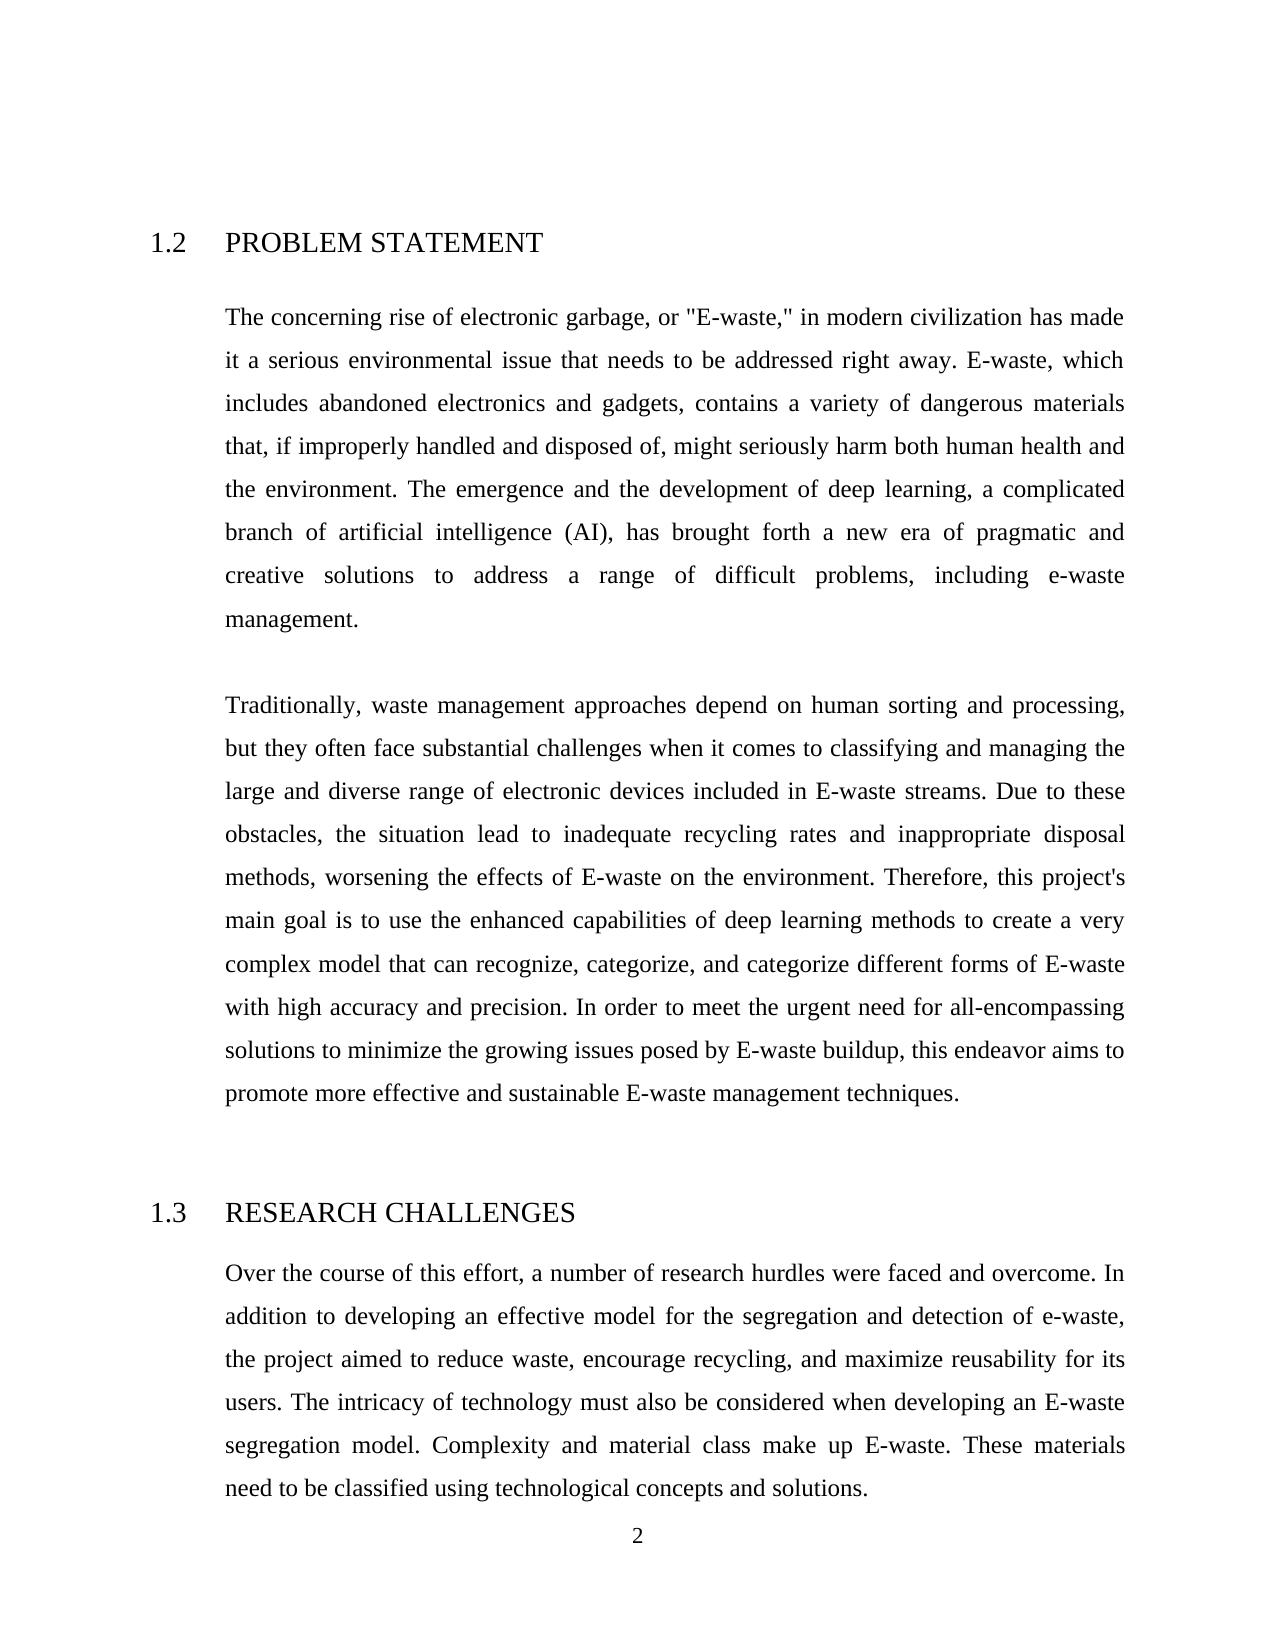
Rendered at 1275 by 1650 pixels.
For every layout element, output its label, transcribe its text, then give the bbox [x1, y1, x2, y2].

text Traditionally, waste management approaches depend on human sorting and processing, but they often face substantial challenges when it comes to classifying and managing the large and diverse range of electronic devices included in E-waste streams. Due to these obstacles, the situation lead to inadequate recycling rates and inappropriate disposal methods, worsening the effects of E-waste on the environment. Therefore, this project's main goal is to use the enhanced capabilities of deep learning methods to create a very complex model that can recognize, categorize, and categorize different forms of E-waste with high accuracy and precision. In order to meet the urgent need for all-encompassing solutions to minimize the growing issues posed by E-waste buildup, this endeavor aims to promote more effective and sustainable E-waste management techniques. [225, 690, 1126, 1107]
subtitle RESEARCH CHALLENGES [150, 1196, 1258, 1229]
subtitle PROBLEM STATEMENT [150, 225, 1258, 259]
text The concerning rise of electronic garbage, or "E-waste," in modern civilization has made it a serious environmental issue that needs to be addressed right away. E-waste, which includes abandoned electronics and gadgets, contains a variety of dangerous materials that, if improperly handled and disposed of, might seriously harm both human health and the environment. The emergence and the development of deep learning, a complicated branch of artificial intelligence (AI), has brought forth a new era of pragmatic and creative solutions to address a range of difficult problems, including e-waste management. [225, 302, 1126, 632]
text Over the course of this effort, a number of research hurdles were faced and overcome. In addition to developing an effective model for the segregation and detection of e-waste, the project aimed to reduce waste, encourage recycling, and maximize reusability for its users. The intricacy of technology must also be considered when developing an E-waste segregation model. Complexity and material class make up E-waste. These materials need to be classified using technological concepts and solutions. [225, 1258, 1126, 1502]
